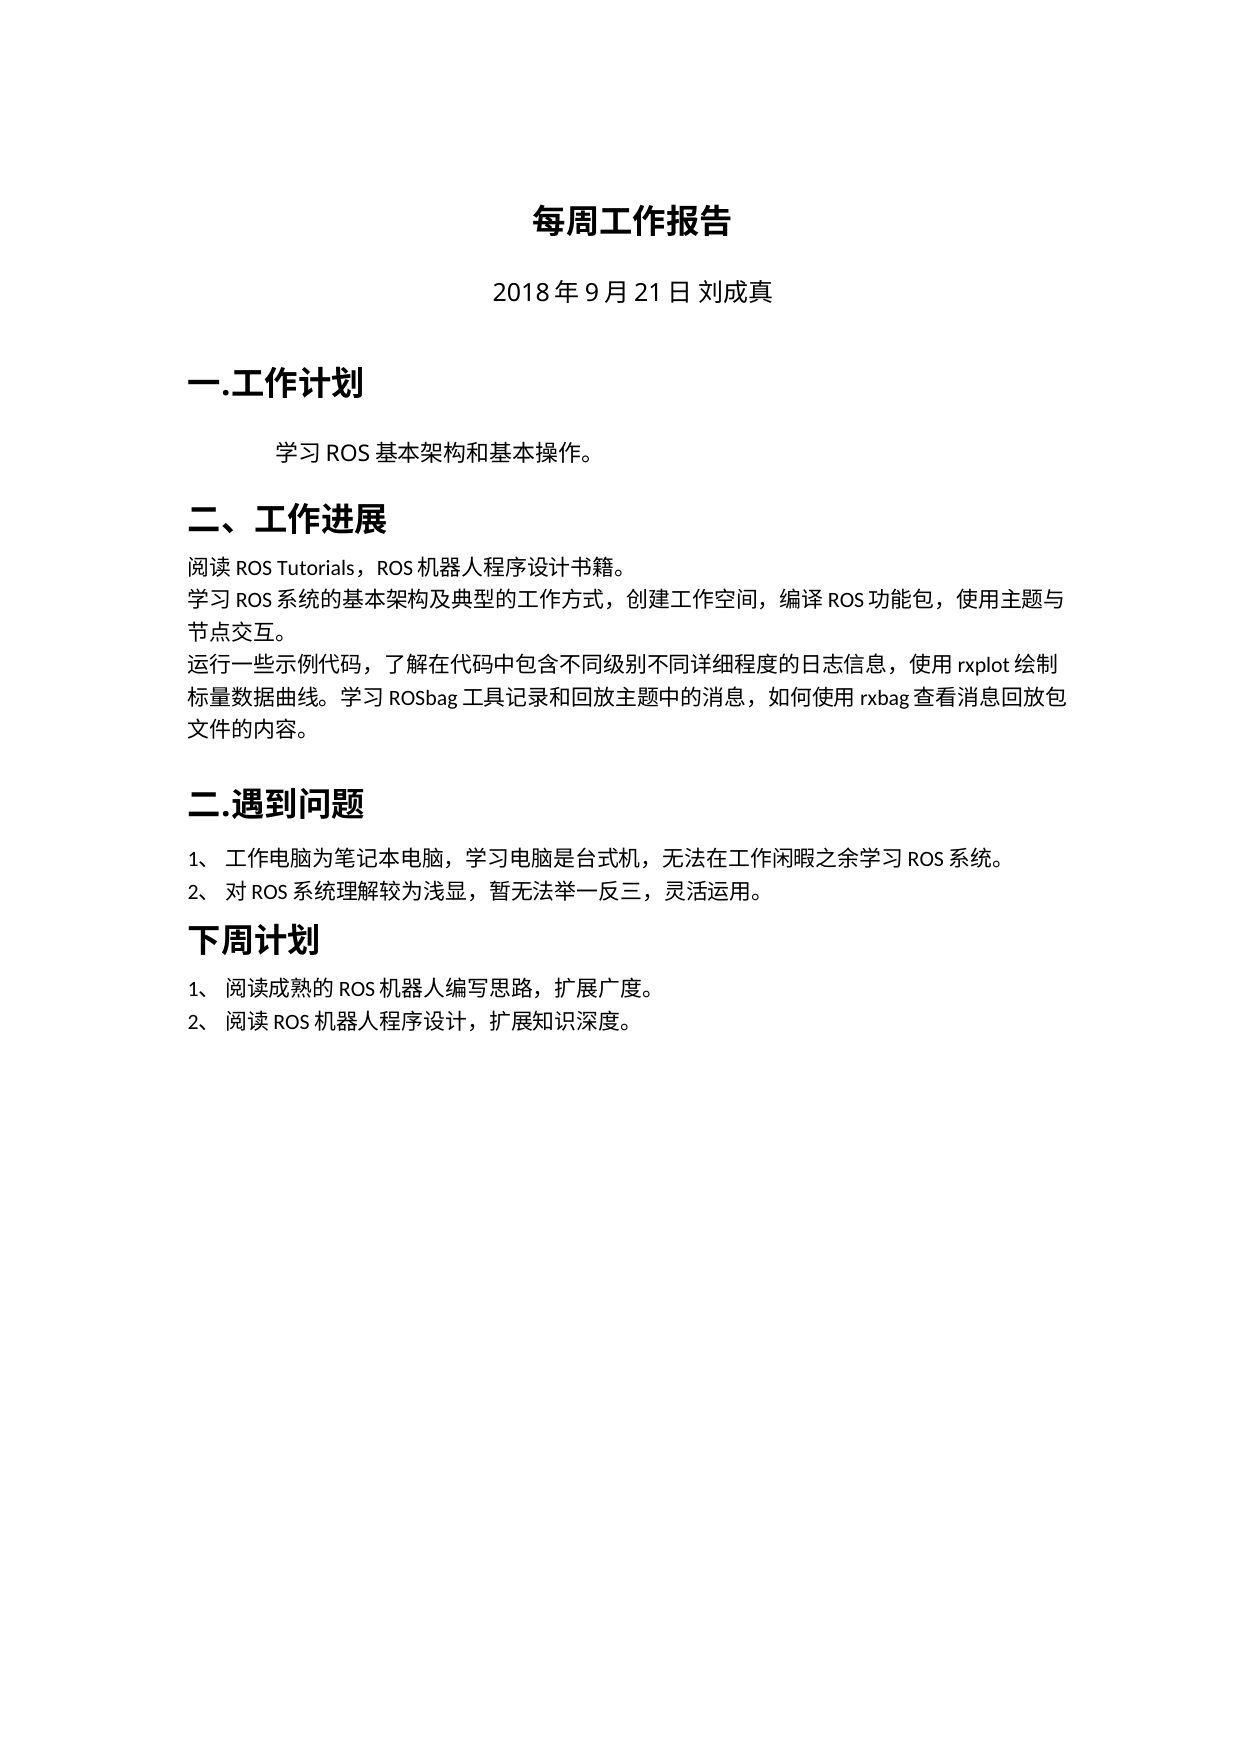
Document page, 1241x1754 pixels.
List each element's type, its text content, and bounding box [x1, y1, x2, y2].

title 每周工作报告 [187, 187, 1078, 252]
list 运行一些示例代码，了解在代码中包含不同级别不同详细程度的日志信息，使用rxplot绘制标量数据曲线。学习ROSbag工具记录和回放主题中的消息，如何使用rxbag查看消息回放包文件的内容。 [187, 647, 1078, 744]
subtitle 工作计划 [187, 348, 1078, 413]
list 阅读ROS Tutorials，ROS机器人程序设计书籍。 [187, 549, 1078, 582]
list 工作电脑为笔记本电脑，学习电脑是台式机，无法在工作闲暇之余学习ROS系统。 [187, 841, 1078, 873]
list 阅读ROS机器人程序设计，扩展知识深度。 [187, 1003, 1078, 1036]
subtitle 遇到问题 [187, 769, 1078, 834]
text 下周计划 [187, 906, 1078, 971]
list 学习ROS系统的基本架构及典型的工作方式，创建工作空间，编译ROS功能包，使用主题与节点交互。 [187, 582, 1078, 647]
list 学习ROS基本架构和基本操作。 [275, 419, 1078, 484]
list 二、工作进展 [187, 484, 1078, 549]
subtitle 2018年9月21日 刘成真 [187, 258, 1078, 323]
list 阅读成熟的ROS机器人编写思路，扩展广度。 [187, 971, 1078, 1003]
list 对ROS系统理解较为浅显，暂无法举一反三，灵活运用。 [187, 873, 1078, 906]
